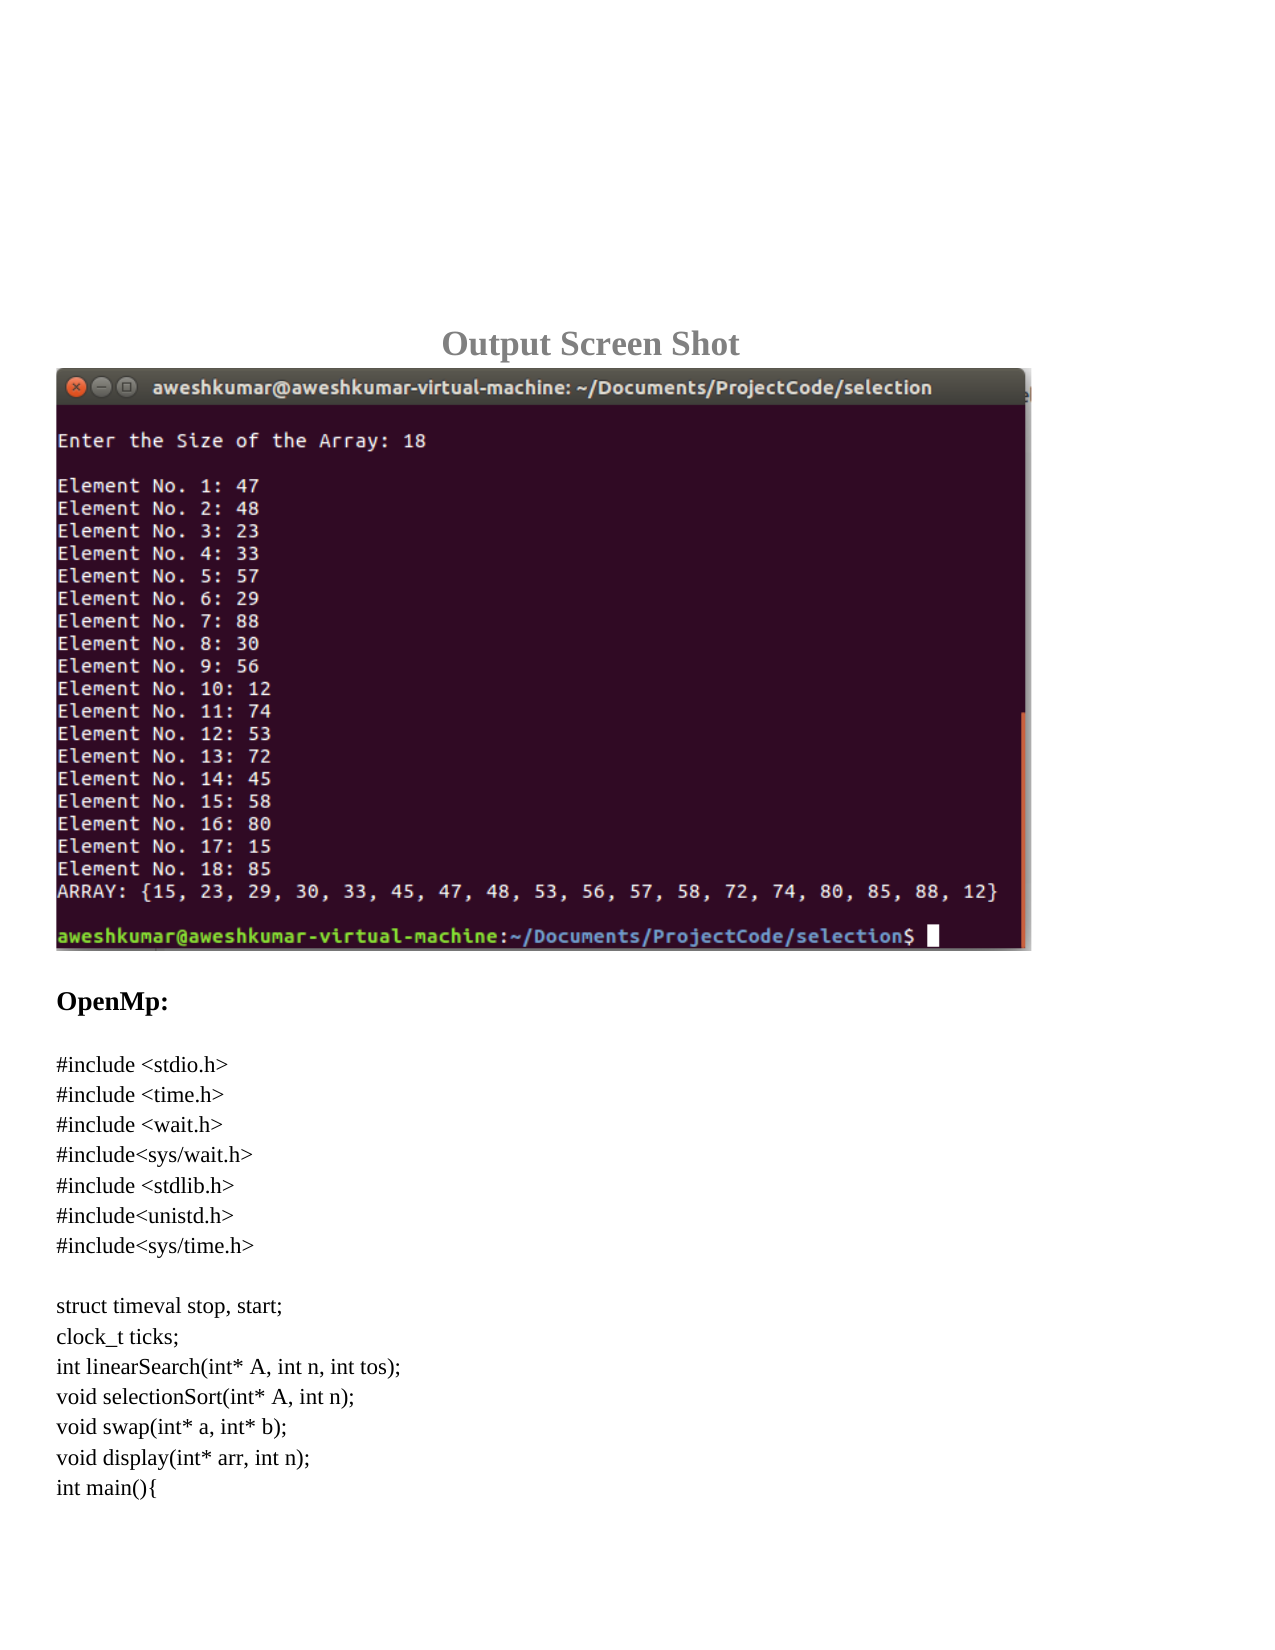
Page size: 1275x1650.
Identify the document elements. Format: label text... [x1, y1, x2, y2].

text void swap(int* a, int* b); [56, 1413, 1125, 1440]
text #include<unistd.h> [56, 1202, 1125, 1228]
picture [56, 368, 1032, 951]
text struct timeval stop, start; [56, 1292, 1125, 1319]
text #include <wait.h> [56, 1111, 1125, 1138]
text int main(){ [56, 1474, 1125, 1500]
text int linearSearch(int* A, int n, int tos); [56, 1353, 1125, 1379]
text #include <stdio.h> [56, 1051, 1125, 1077]
text void selectionSort(int* A, int n); [56, 1383, 1125, 1409]
text #include<sys/time.h> [56, 1232, 1125, 1258]
text OpenMp: [56, 985, 1125, 1016]
text #include <time.h> [56, 1081, 1125, 1107]
text #include<sys/wait.h> [56, 1141, 1125, 1168]
text #include <stdlib.h> [56, 1172, 1125, 1198]
text Output Screen Shot [56, 322, 1125, 363]
text void display(int* arr, int n); [56, 1443, 1125, 1470]
text clock_t ticks; [56, 1323, 1125, 1349]
